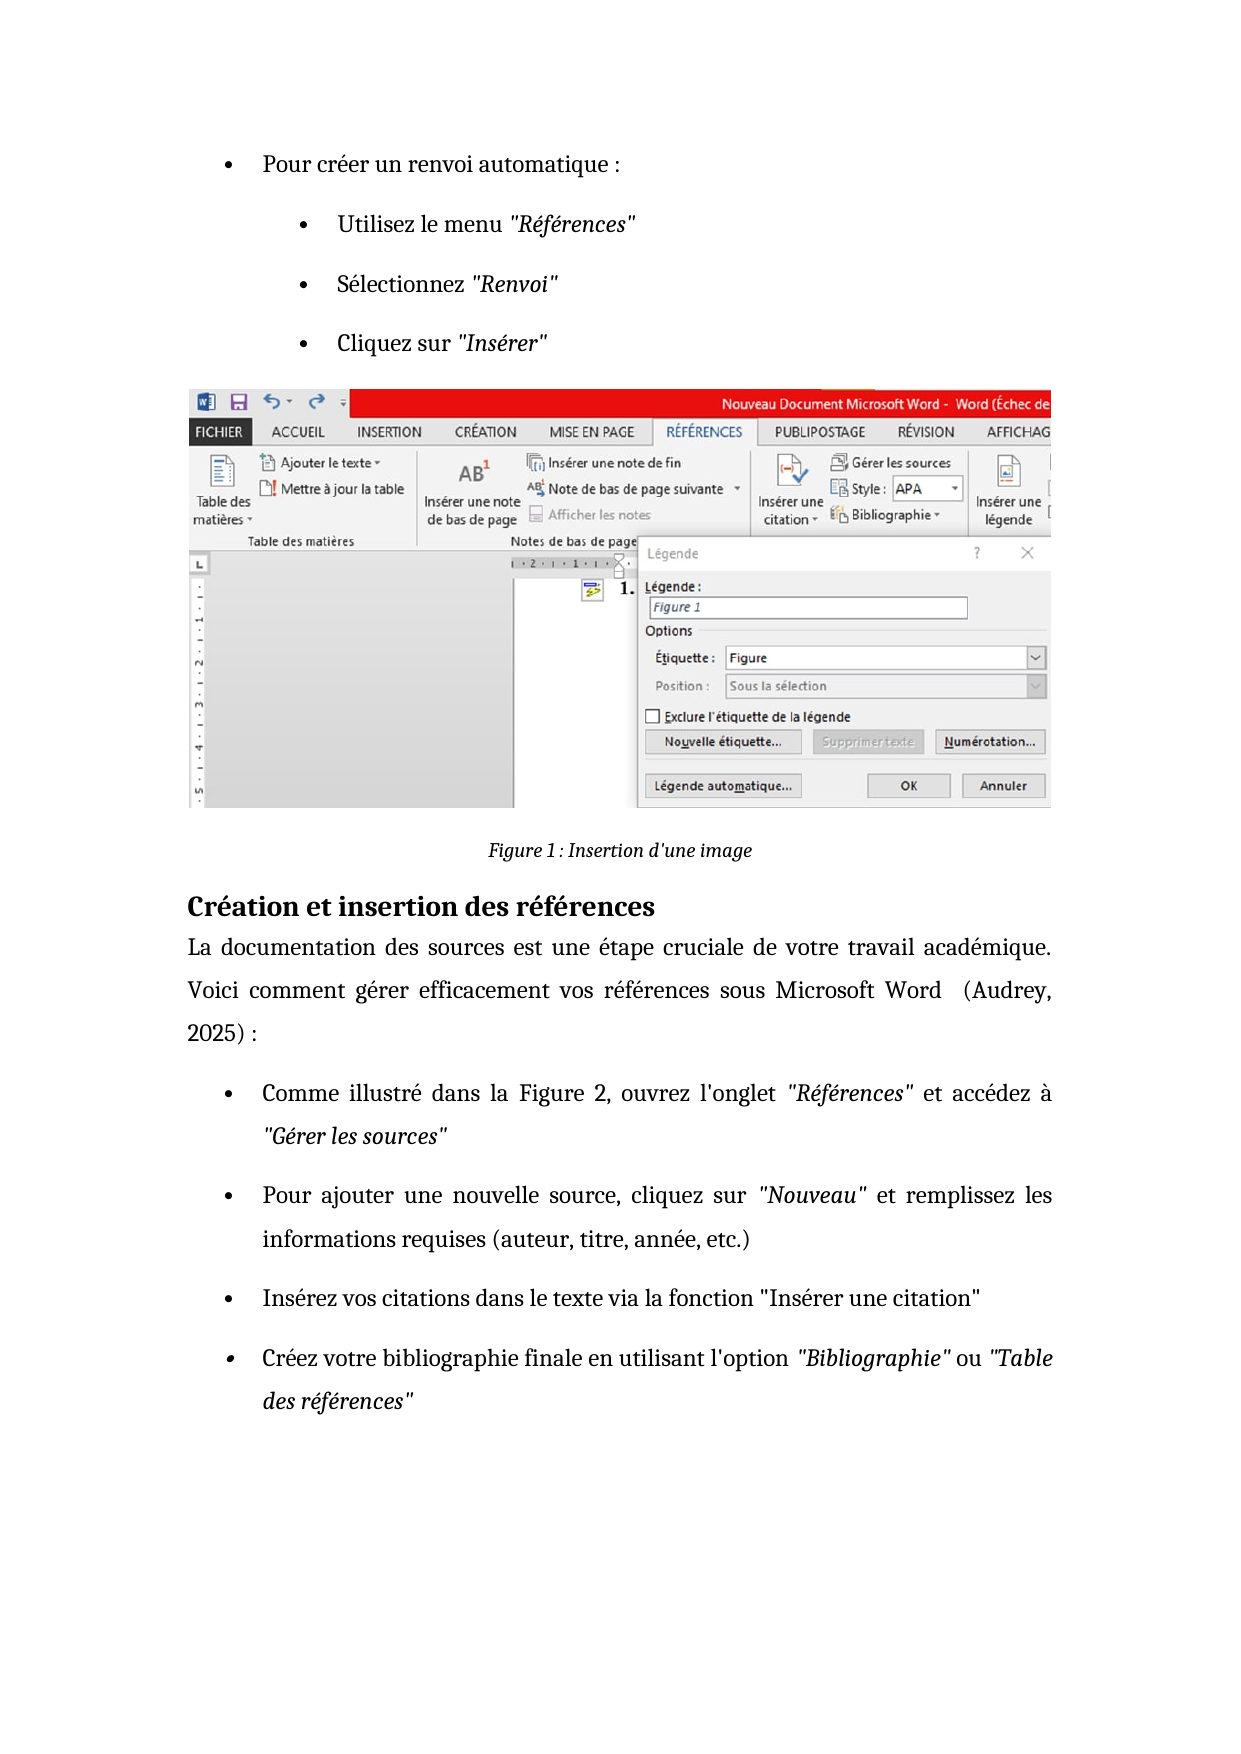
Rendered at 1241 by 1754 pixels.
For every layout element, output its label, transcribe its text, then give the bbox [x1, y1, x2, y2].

list Cliquez sur "Insérer" [300, 329, 1053, 358]
list Créez votre bibliographie finale en utilisant l'option "Bibliographie" ou "Table des références" [225, 1344, 1053, 1416]
text Figure 1 : Insertion d'une image [187, 839, 1053, 863]
subtitle Création et insertion des références [187, 890, 1053, 923]
list Sélectionnez "Renvoi" [300, 269, 1053, 298]
text La documentation des sources est une étape cruciale de votre travail académique. Voici comment gérer efficacement vos références sous Microsoft Word (Audrey, 2025) : [187, 932, 1053, 1047]
picture [189, 389, 1051, 808]
list Comme illustré dans la Figure 2, ouvrez l'onglet "Références" et accédez à "Gérer les sources" [225, 1078, 1053, 1150]
list Utilisez le menu "Références" [300, 210, 1053, 238]
list Pour créer un renvoi automatique : [225, 150, 1053, 179]
list Pour ajouter une nouvelle source, cliquez sur "Nouveau" et remplissez les informations requises (auteur, titre, année, etc.) [225, 1181, 1053, 1253]
list Insérez vos citations dans le texte via la fonction "Insérer une citation" [225, 1284, 1053, 1313]
